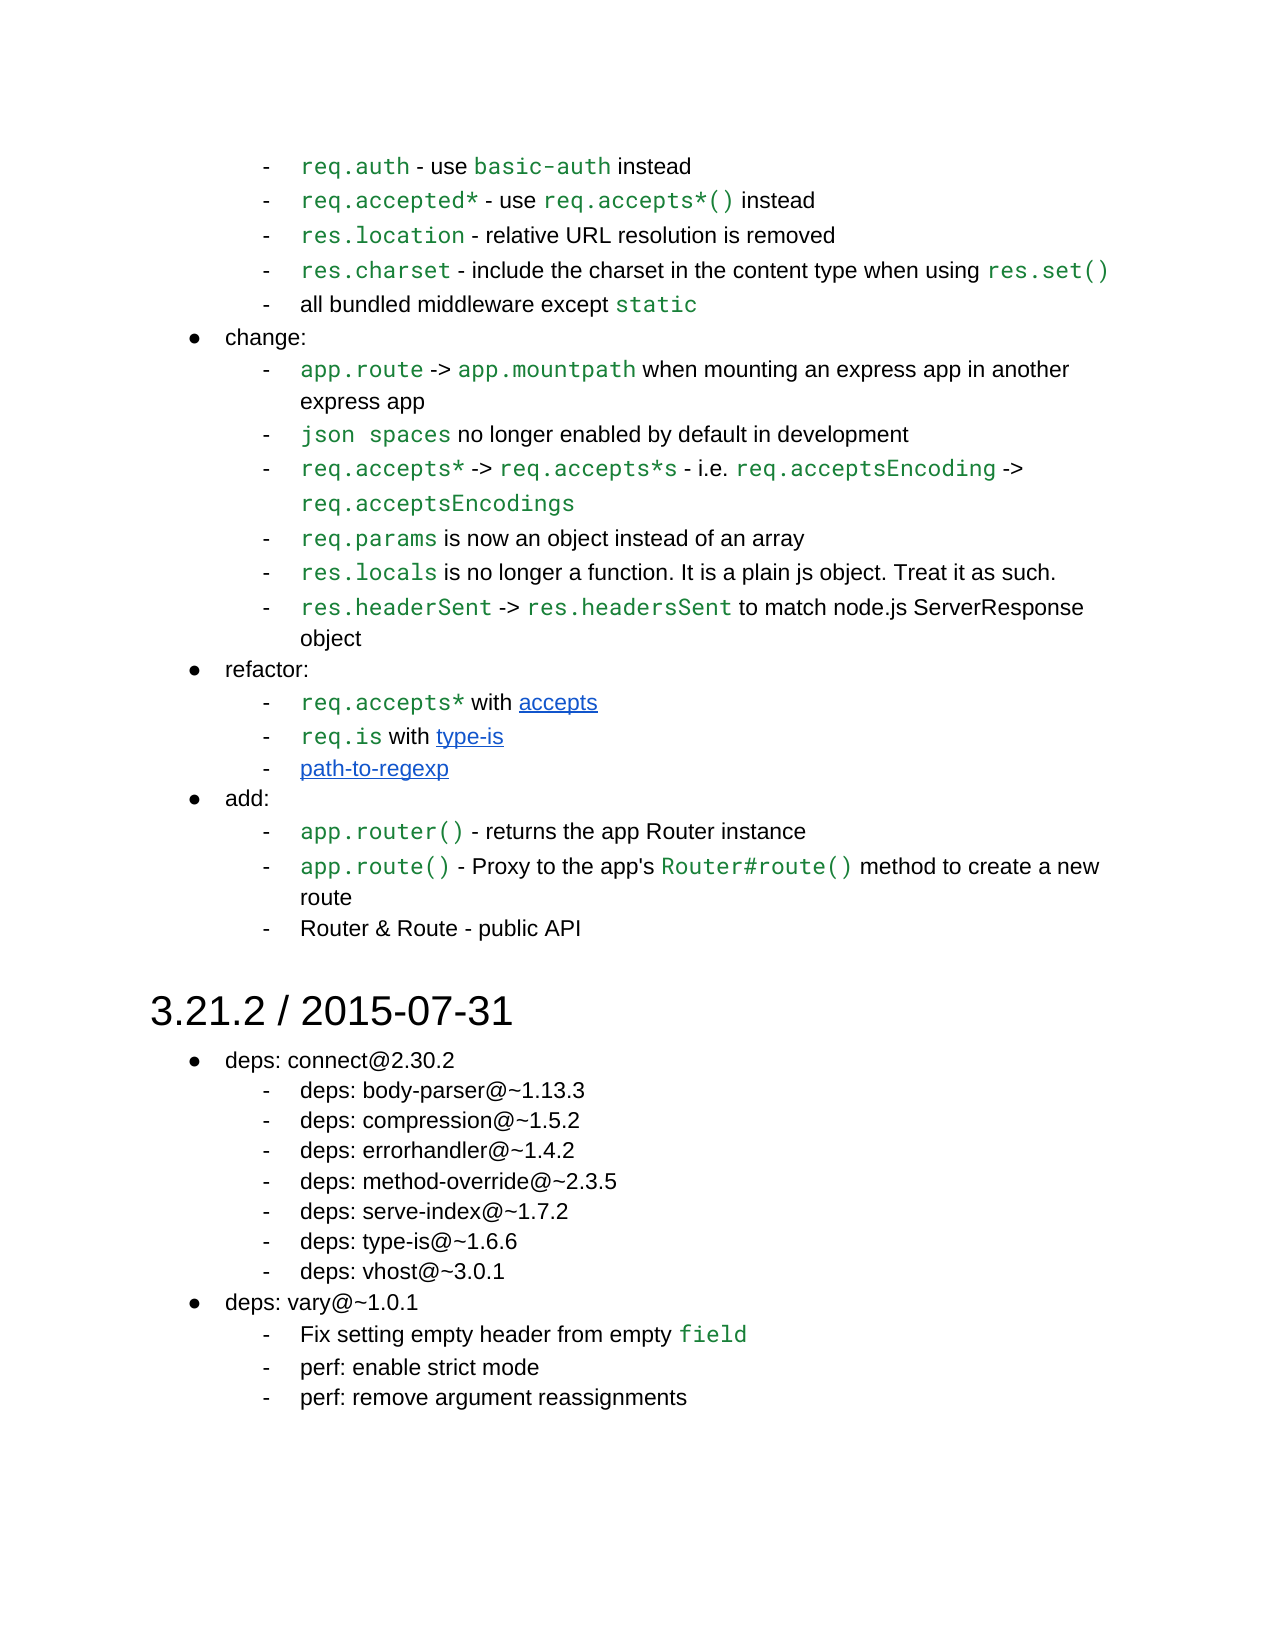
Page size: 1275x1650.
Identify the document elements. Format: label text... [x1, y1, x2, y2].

list req.auth - use basic-auth instead [262, 150, 1125, 180]
list req.accepted* - use req.accepts*() instead [262, 185, 1125, 215]
list app.route() - Proxy to the app's Router#route() method to create a new route [262, 850, 1125, 911]
list perf: enable strict mode [262, 1353, 1125, 1380]
list deps: connect@2.30.2 [187, 1047, 1125, 1073]
list deps: serve-index@~1.7.2 [262, 1198, 1125, 1224]
list req.is with type-is [262, 721, 1125, 751]
list deps: vhost@~3.0.1 [262, 1258, 1125, 1285]
list req.accepts* -> req.accepts*s - i.e. req.acceptsEncoding -> req.acceptsEncodings [262, 453, 1125, 517]
list req.params is now an object instead of an array [262, 522, 1125, 552]
list deps: method-override@~2.3.5 [262, 1168, 1125, 1194]
list deps: errorhandler@~1.4.2 [262, 1137, 1125, 1164]
list json spaces no longer enabled by default in development [262, 418, 1125, 448]
list res.location - relative URL resolution is removed [262, 219, 1125, 249]
list path-to-regexp [262, 755, 1125, 782]
list deps: type-is@~1.6.6 [262, 1228, 1125, 1254]
list add: [187, 785, 1125, 812]
list res.charset - include the charset in the content type when using res.set() [262, 254, 1125, 284]
list Fix setting empty header from empty field [262, 1319, 1125, 1349]
list all bundled middleware except static [262, 289, 1125, 319]
list Router & Route - public API [262, 914, 1125, 941]
subtitle 3.21.2 / 2015-07-31 [150, 986, 1125, 1034]
list deps: compression@~1.5.2 [262, 1107, 1125, 1134]
list res.locals is no longer a function. It is a plain js object. Treat it as such. [262, 557, 1125, 587]
list app.route -> app.mountpath when mounting an express app in another express app [262, 354, 1125, 414]
list change: [187, 323, 1125, 350]
list app.router() - returns the app Router instance [262, 816, 1125, 846]
list deps: body-parser@~1.13.3 [262, 1077, 1125, 1103]
list refactor: [187, 656, 1125, 682]
list res.headerSent -> res.headersSent to match node.js ServerResponse object [262, 591, 1125, 652]
list req.accepts* with accepts [262, 686, 1125, 716]
list perf: remove argument reassignments [262, 1384, 1125, 1410]
list deps: vary@~1.0.1 [187, 1288, 1125, 1315]
